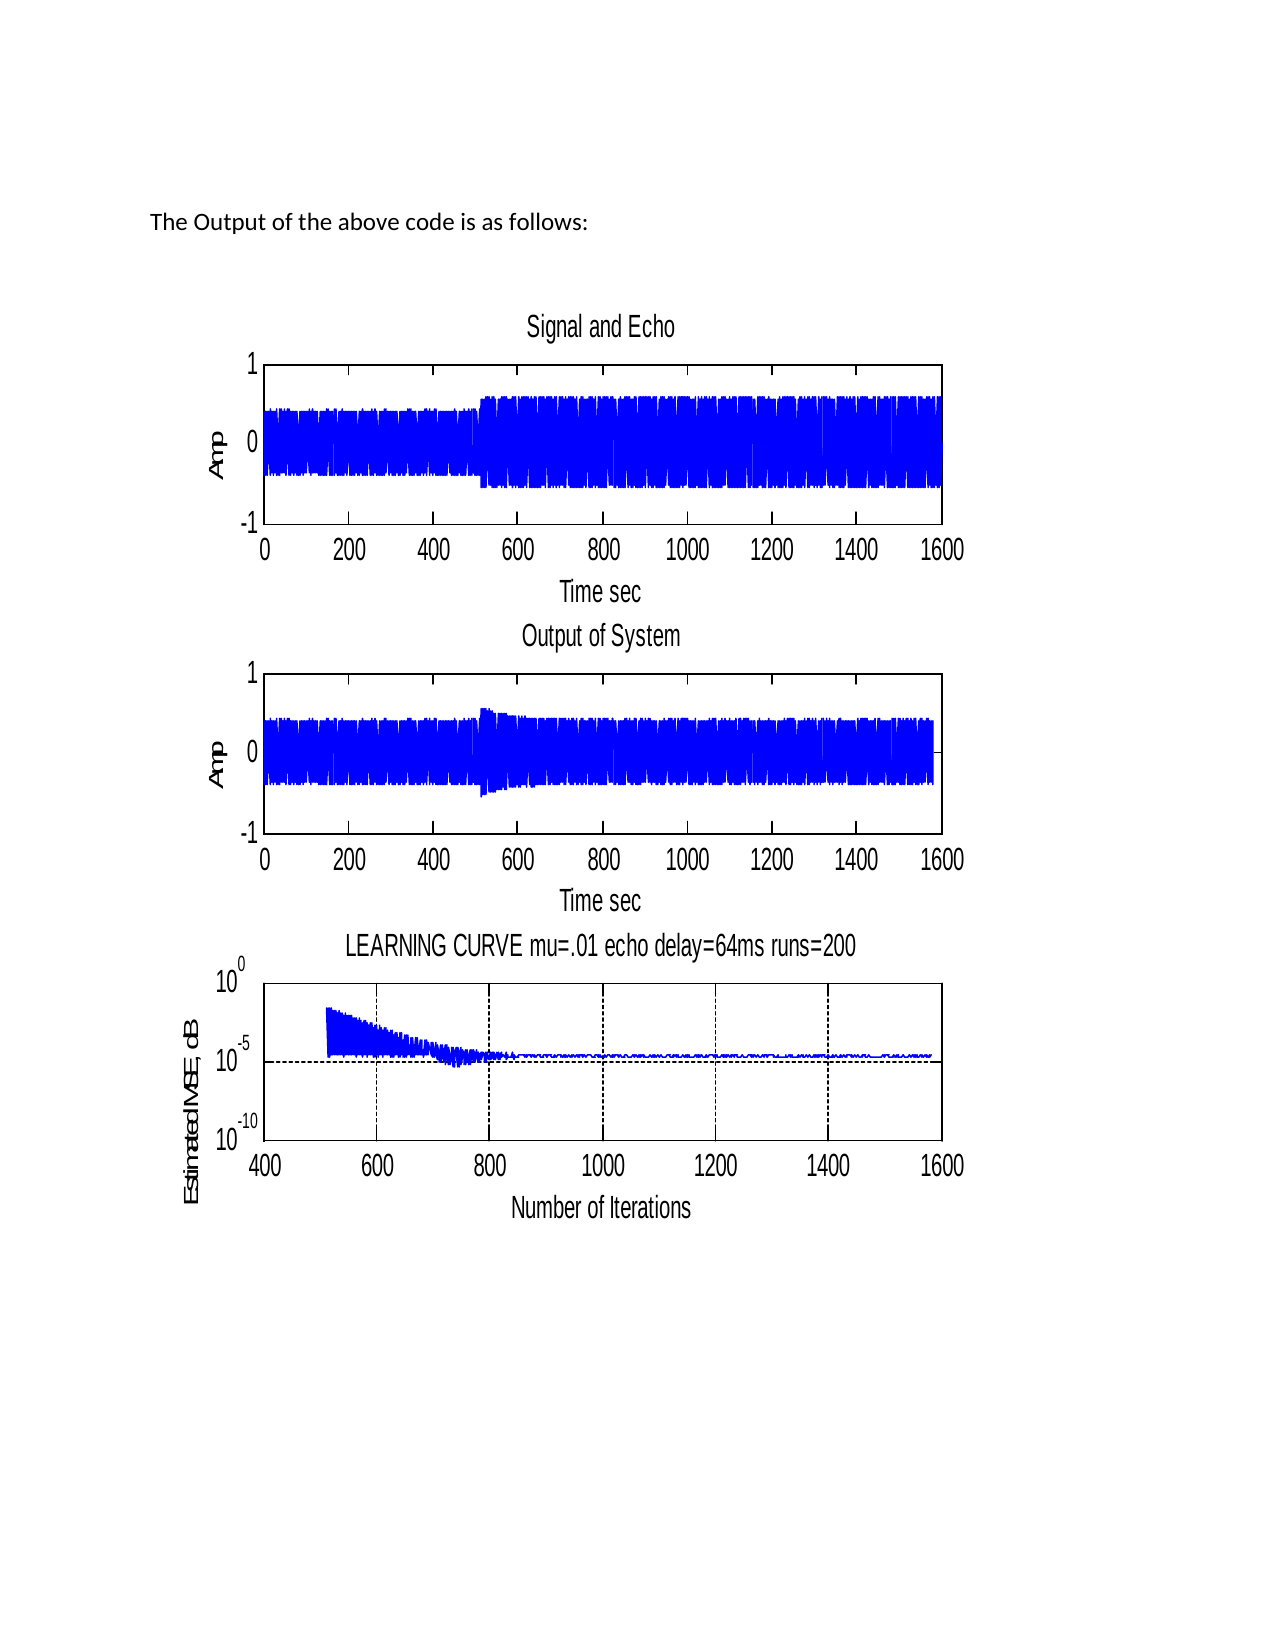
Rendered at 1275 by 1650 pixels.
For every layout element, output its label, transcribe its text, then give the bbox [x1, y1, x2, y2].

text The Output of the above code is as follows: [150, 206, 1125, 236]
